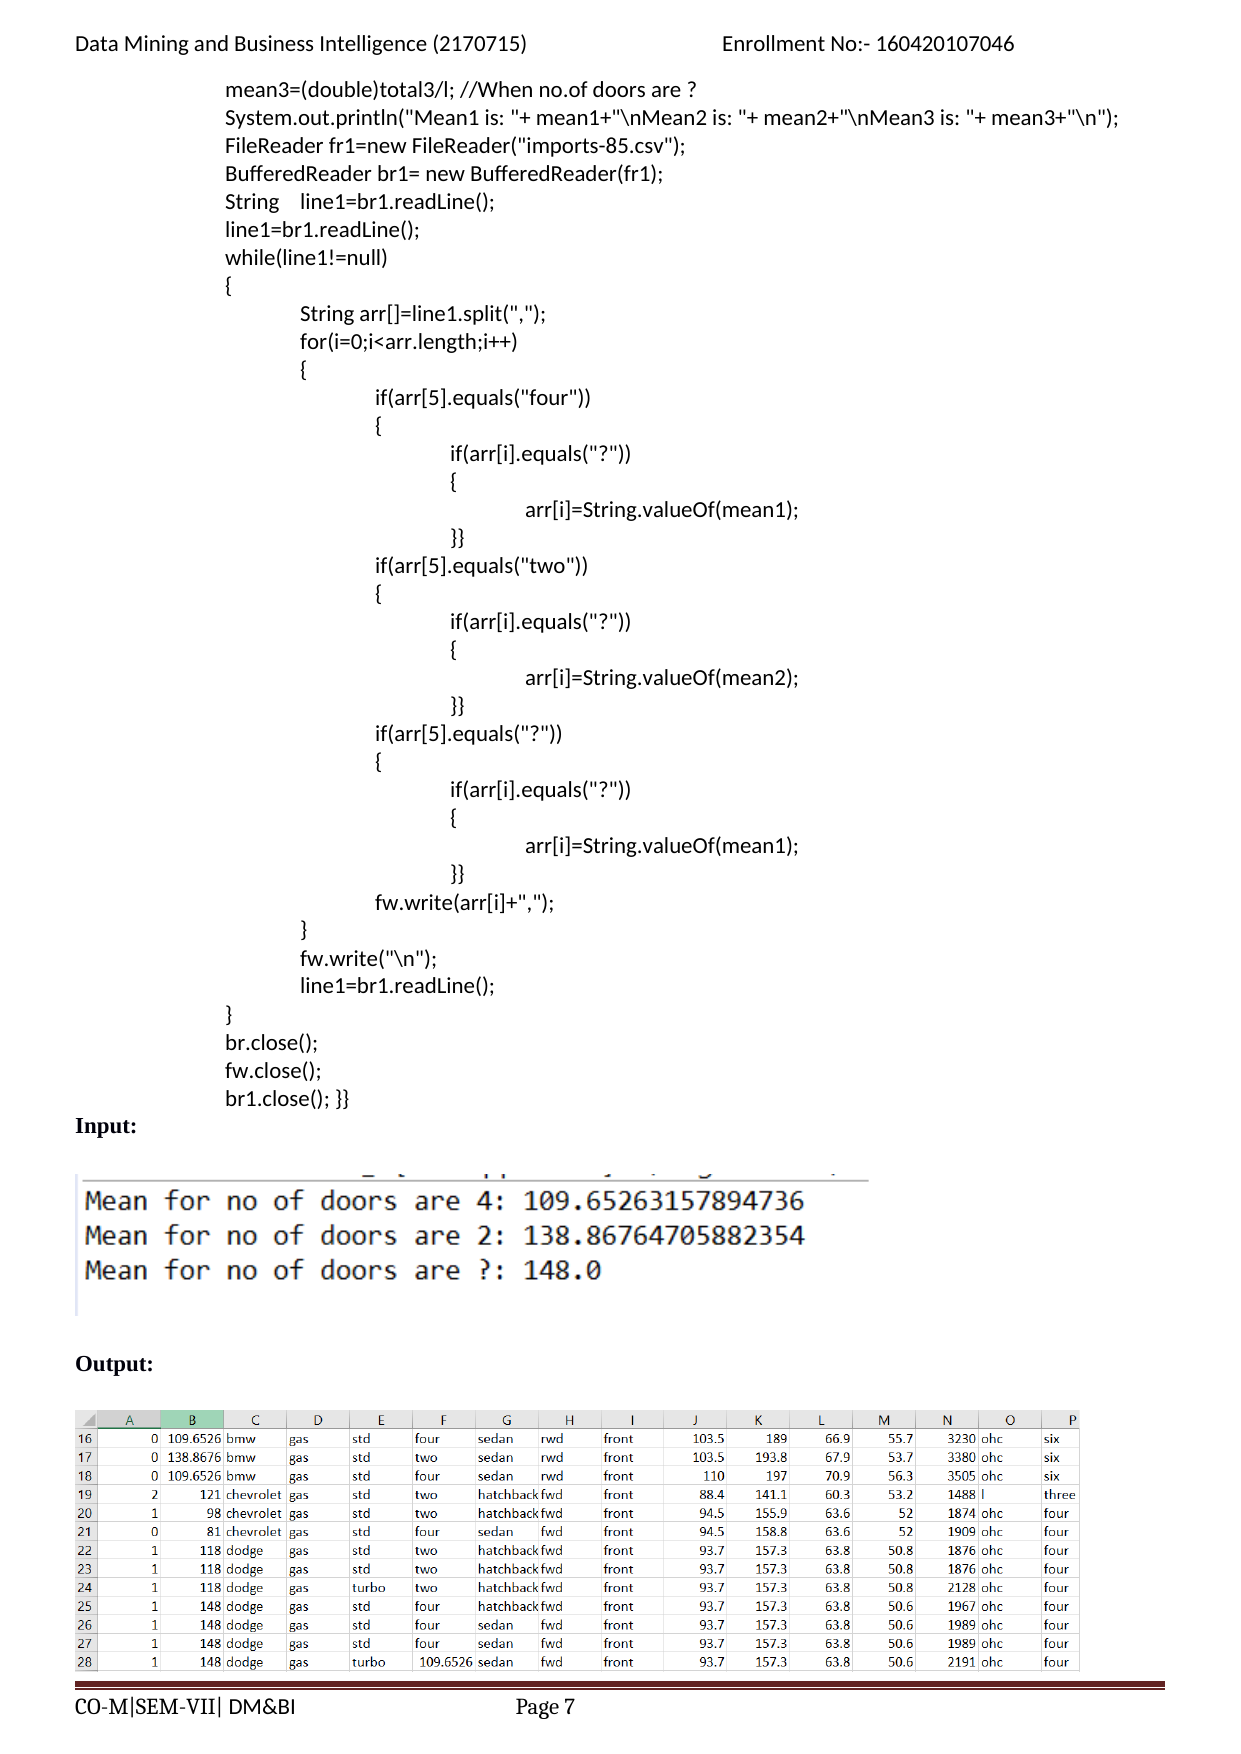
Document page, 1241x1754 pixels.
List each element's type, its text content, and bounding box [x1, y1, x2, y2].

text arr[i]=String.valueOf(mean1); [75, 832, 1165, 859]
text if(arr[5].equals("four")) [75, 383, 1165, 411]
text { [75, 747, 1165, 776]
text arr[i]=String.valueOf(mean1); [75, 495, 1165, 523]
text line1=br1.readLine(); [75, 215, 1165, 243]
text fw.write("\n"); [75, 944, 1165, 972]
text br1.close(); }} [75, 1084, 1165, 1112]
text { [75, 803, 1165, 832]
text if(arr[i].equals("?")) [75, 607, 1165, 635]
text mean3=(double)total3/l; //When no.of doors are ? [75, 75, 1165, 103]
text }} [75, 523, 1165, 551]
list Output: [75, 1350, 1165, 1376]
text if(arr[5].equals("?")) [75, 719, 1165, 747]
text { [75, 355, 1165, 383]
text line1=br1.readLine(); [75, 972, 1165, 1000]
text arr[i]=String.valueOf(mean2); [75, 663, 1165, 691]
text for(i=0;i<arr.length;i++) [75, 327, 1165, 355]
text String arr[]=line1.split(","); [75, 299, 1165, 327]
text if(arr[i].equals("?")) [75, 439, 1165, 467]
text String line1=br1.readLine(); [75, 187, 1165, 215]
text FileReader fr1=new FileReader("imports-85.csv"); [75, 131, 1165, 159]
text }} [75, 691, 1165, 719]
text System.out.println("Mean1 is: "+ mean1+"\nMean2 is: "+ mean2+"\nMean3 is: "+ mean3+"\n"); [75, 103, 1165, 131]
text } [75, 916, 1165, 944]
text }} [75, 859, 1165, 888]
text fw.close(); [75, 1056, 1165, 1084]
text if(arr[5].equals("two")) [75, 551, 1165, 579]
text { [75, 635, 1165, 663]
text { [75, 271, 1165, 299]
picture [75, 1410, 1080, 1672]
text } [75, 1000, 1165, 1028]
text BufferedReader br1= new BufferedReader(fr1); [75, 159, 1165, 187]
text { [75, 579, 1165, 607]
picture [75, 1174, 869, 1316]
text while(line1!=null) [75, 243, 1165, 271]
text br.close(); [75, 1028, 1165, 1056]
text { [75, 411, 1165, 439]
text fw.write(arr[i]+","); [75, 888, 1165, 916]
text if(arr[i].equals("?")) [75, 776, 1165, 803]
list Input: [75, 1112, 1165, 1138]
text { [75, 467, 1165, 495]
